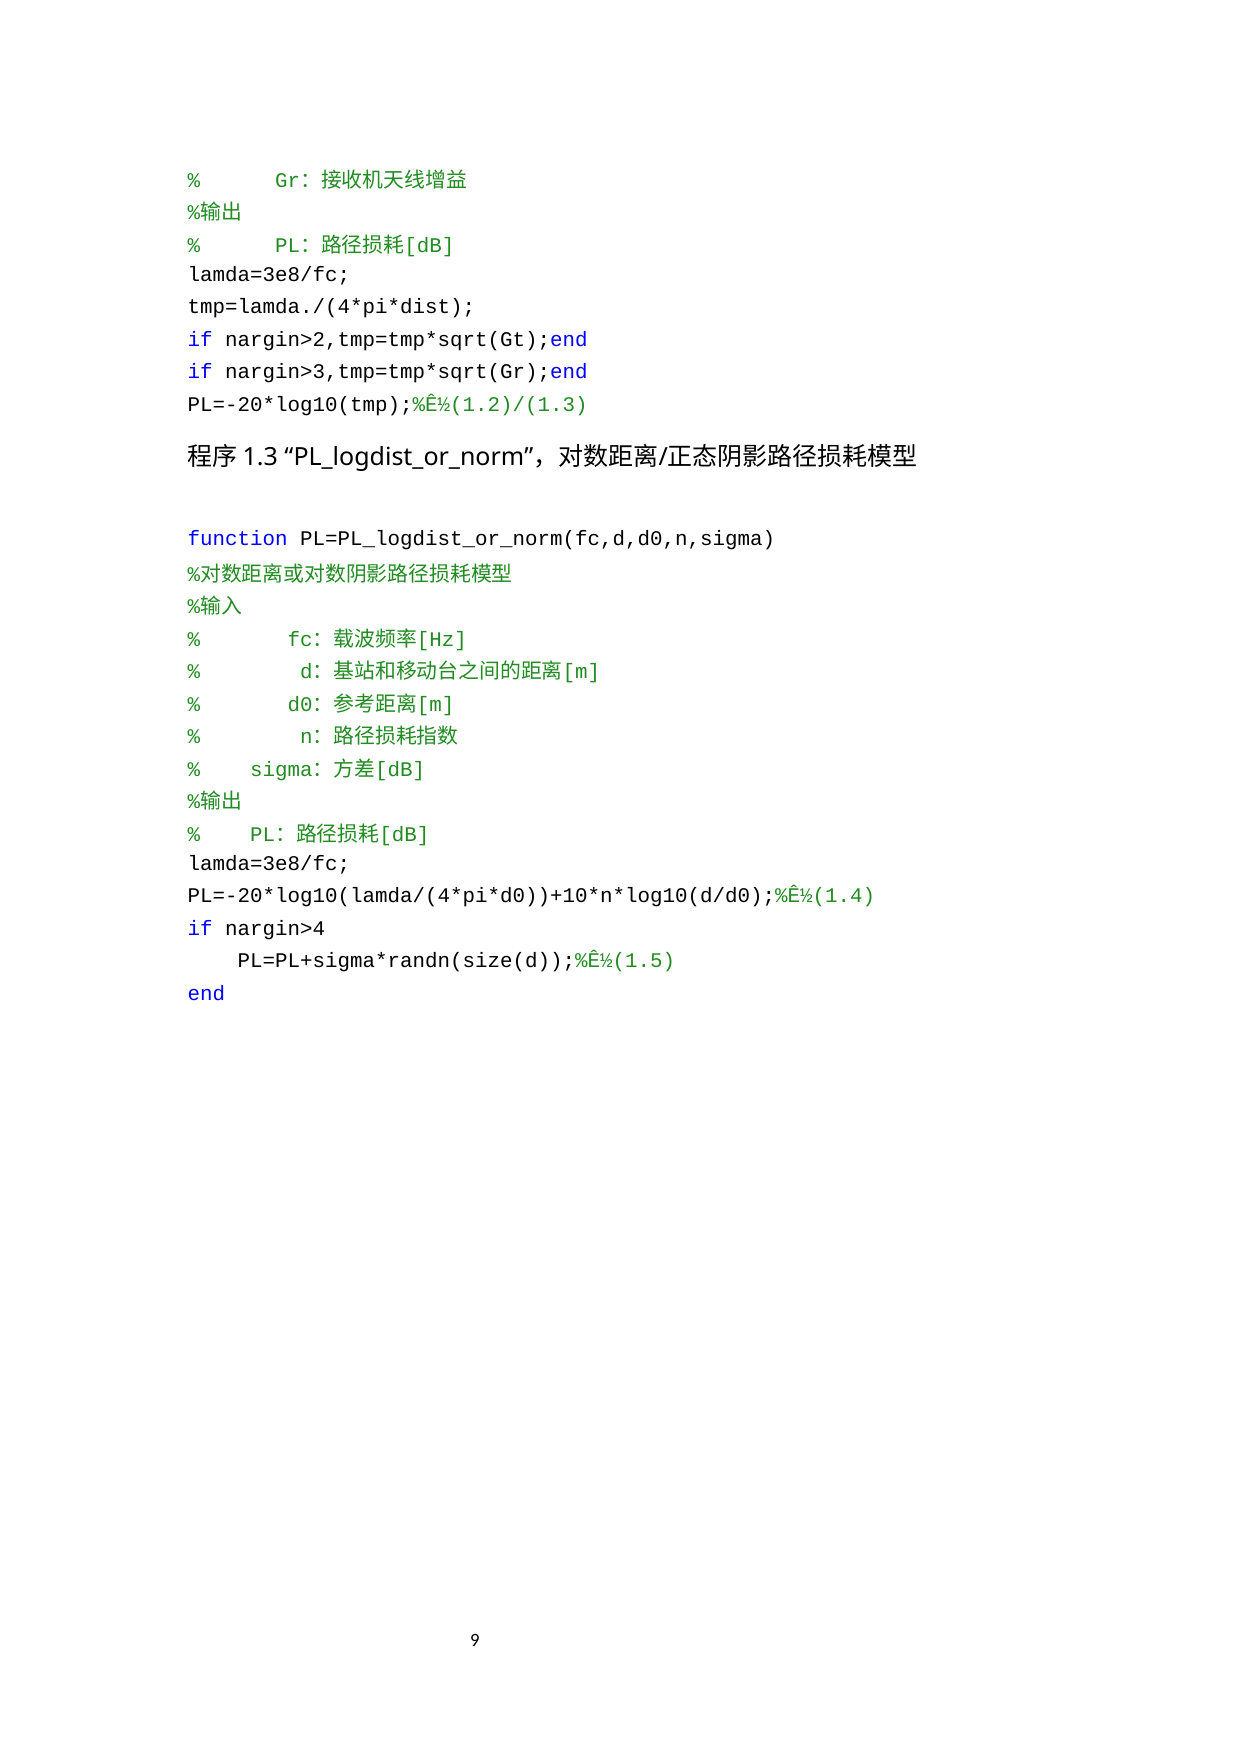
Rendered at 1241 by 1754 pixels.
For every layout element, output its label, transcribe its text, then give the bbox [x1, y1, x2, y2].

text % PL：路径损耗[dB] [187, 816, 1053, 848]
text lamda=3e8/fc; [187, 259, 1053, 292]
text PL=-20*log10(lamda/(4*pi*d0))+10*n*log10(d/d0);%Ê½(1.4) [187, 881, 1053, 913]
text tmp=lamda./(4*pi*dist); [187, 292, 1053, 324]
text % d0：参考距离[m] [187, 686, 1053, 718]
text 程序1.3 “PL_logdist_or_norm”，对数距离/正态阴影路径损耗模型 [187, 422, 1053, 487]
text if nargin>3,tmp=tmp*sqrt(Gr);end [187, 357, 1053, 389]
text end [187, 978, 1053, 1011]
text % Gr：接收机天线增益 [187, 162, 1053, 194]
text %输出 [187, 194, 1053, 227]
text % sigma：方差[dB] [187, 751, 1053, 783]
text % fc：载波频率[Hz] [187, 621, 1053, 653]
text PL=-20*log10(tmp);%Ê½(1.2)/(1.3) [187, 389, 1053, 422]
text PL=PL+sigma*randn(size(d));%Ê½(1.5) [187, 946, 1053, 978]
text function PL=PL_logdist_or_norm(fc,d,d0,n,sigma) [187, 523, 1053, 556]
text %输入 [187, 588, 1053, 621]
text % n：路径损耗指数 [187, 718, 1053, 751]
text %输出 [187, 783, 1053, 816]
text lamda=3e8/fc; [187, 848, 1053, 881]
text if nargin>2,tmp=tmp*sqrt(Gt);end [187, 324, 1053, 357]
text % d：基站和移动台之间的距离[m] [187, 653, 1053, 686]
text % PL：路径损耗[dB] [187, 227, 1053, 259]
text if nargin>4 [187, 913, 1053, 946]
text %对数距离或对数阴影路径损耗模型 [187, 556, 1053, 588]
